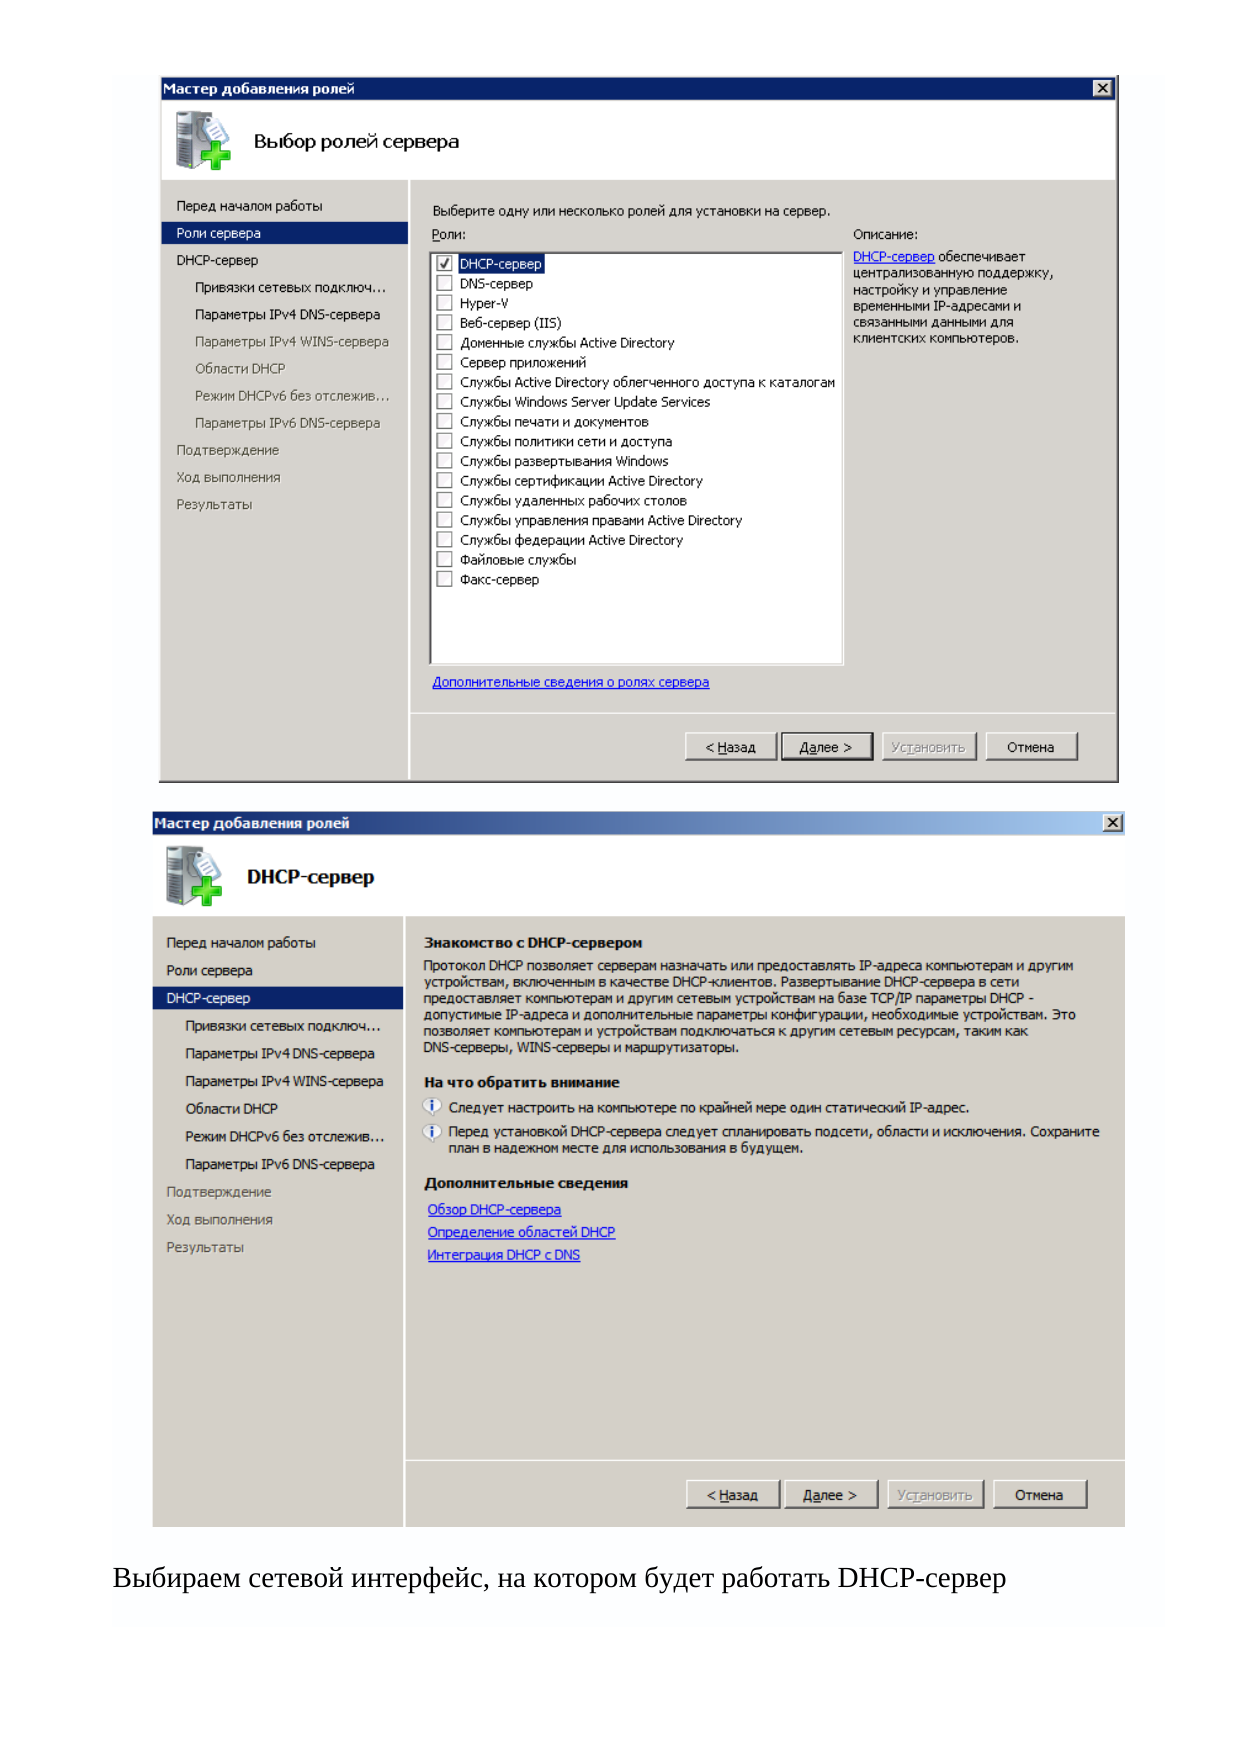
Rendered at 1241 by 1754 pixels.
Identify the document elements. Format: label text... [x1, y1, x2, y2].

picture [158, 75, 1119, 783]
picture [152, 811, 1125, 1527]
text Выбираем сетевой интерфейс, на котором будет работать DHCP-сервер [112, 1560, 1165, 1594]
